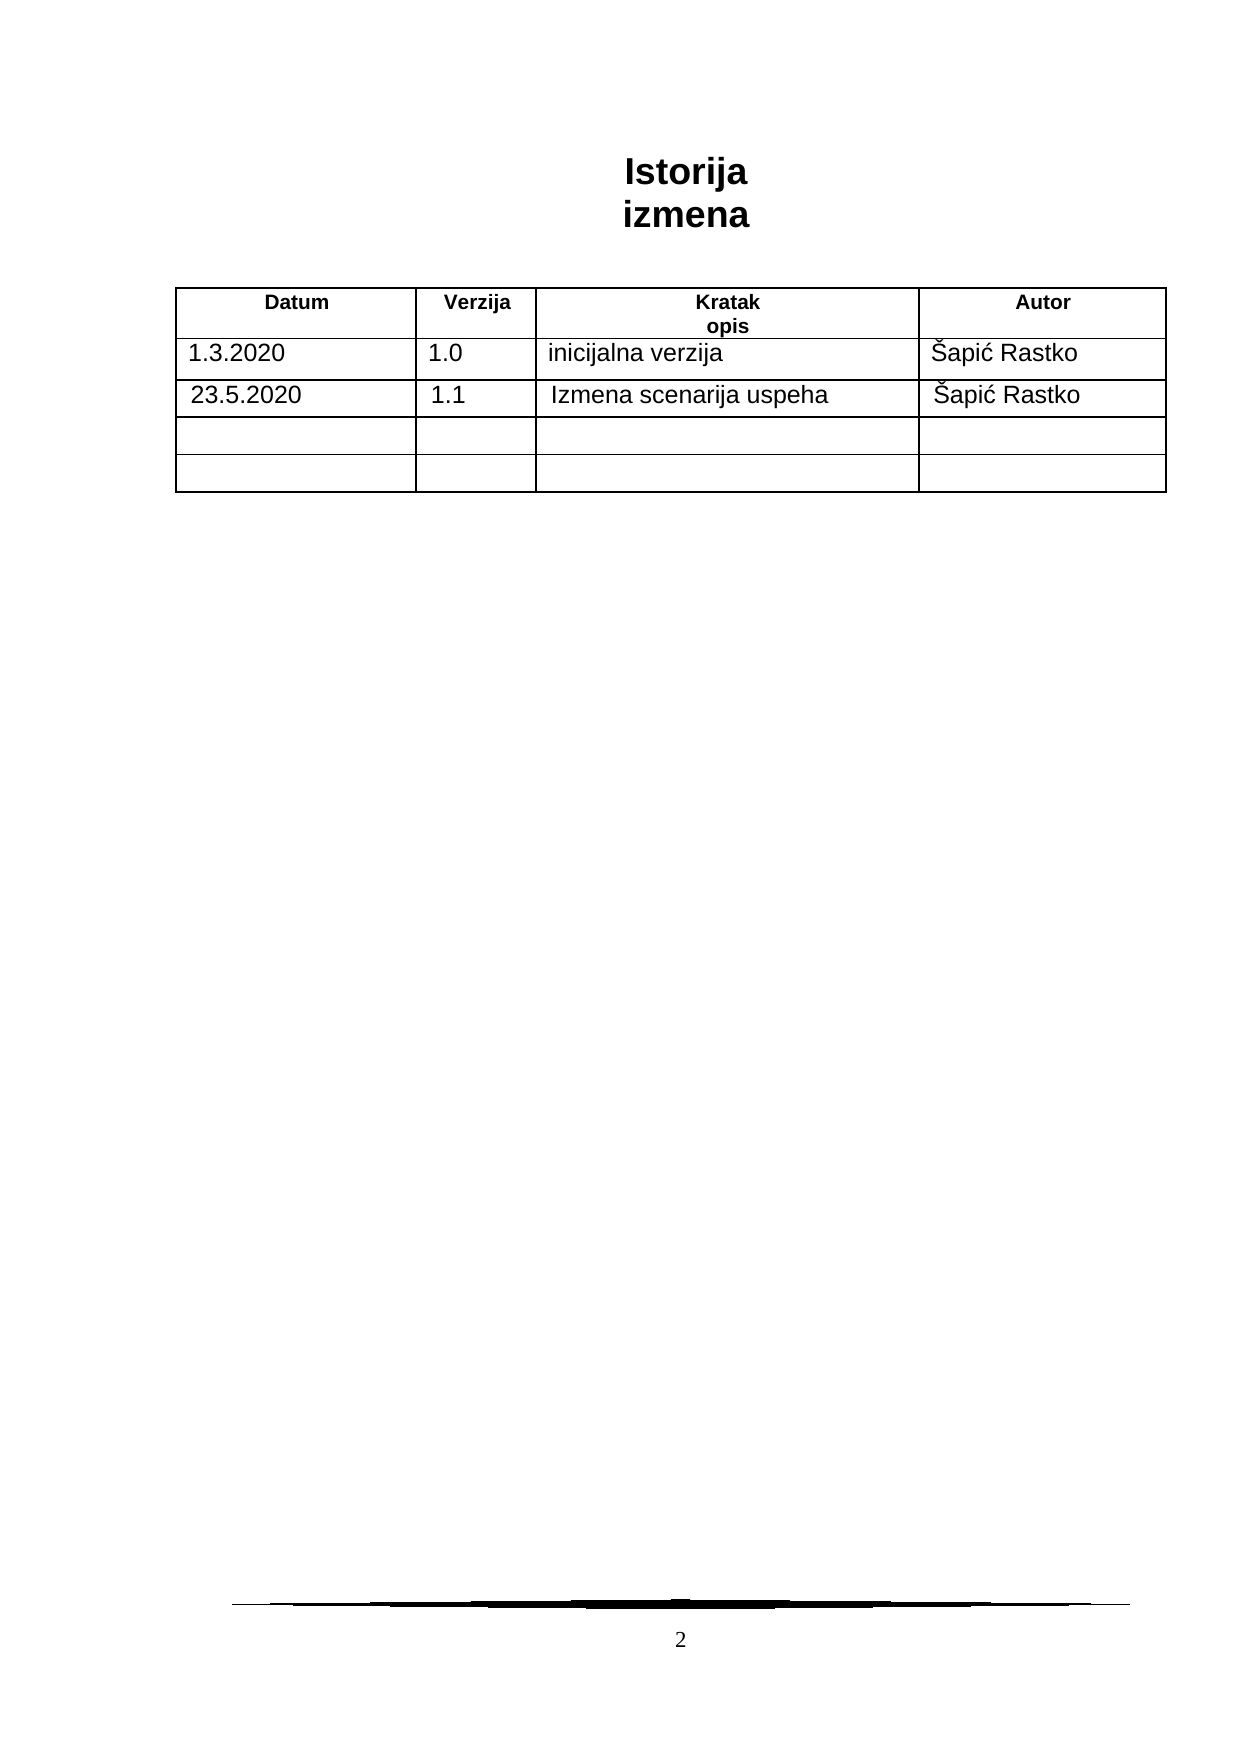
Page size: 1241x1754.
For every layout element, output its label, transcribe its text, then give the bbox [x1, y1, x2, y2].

table_header Autor [920, 289, 1165, 338]
table_cell [920, 455, 1165, 491]
table_cell [177, 418, 415, 454]
table_cell 23.5.2020 [177, 381, 415, 416]
table_cell [177, 455, 415, 491]
table_cell 1.3.2020 [177, 339, 415, 379]
table_header Verzija [417, 289, 535, 338]
table_cell Šapić Rastko [920, 339, 1165, 379]
table_header Datum [177, 289, 415, 338]
table_cell [537, 455, 918, 491]
table_cell Šapić Rastko [920, 381, 1165, 416]
table_header Kratak opis [537, 289, 918, 338]
table_cell [417, 418, 535, 454]
table_cell Izmena scenarija uspeha [537, 381, 918, 416]
table_cell inicijalna verzija [537, 339, 918, 379]
table_cell 1.0 [417, 339, 535, 379]
table_cell [417, 455, 535, 491]
table_cell 1.1 [417, 381, 535, 416]
text Istorija izmena [571, 149, 801, 236]
table_cell [920, 418, 1165, 454]
table_cell [537, 418, 918, 454]
